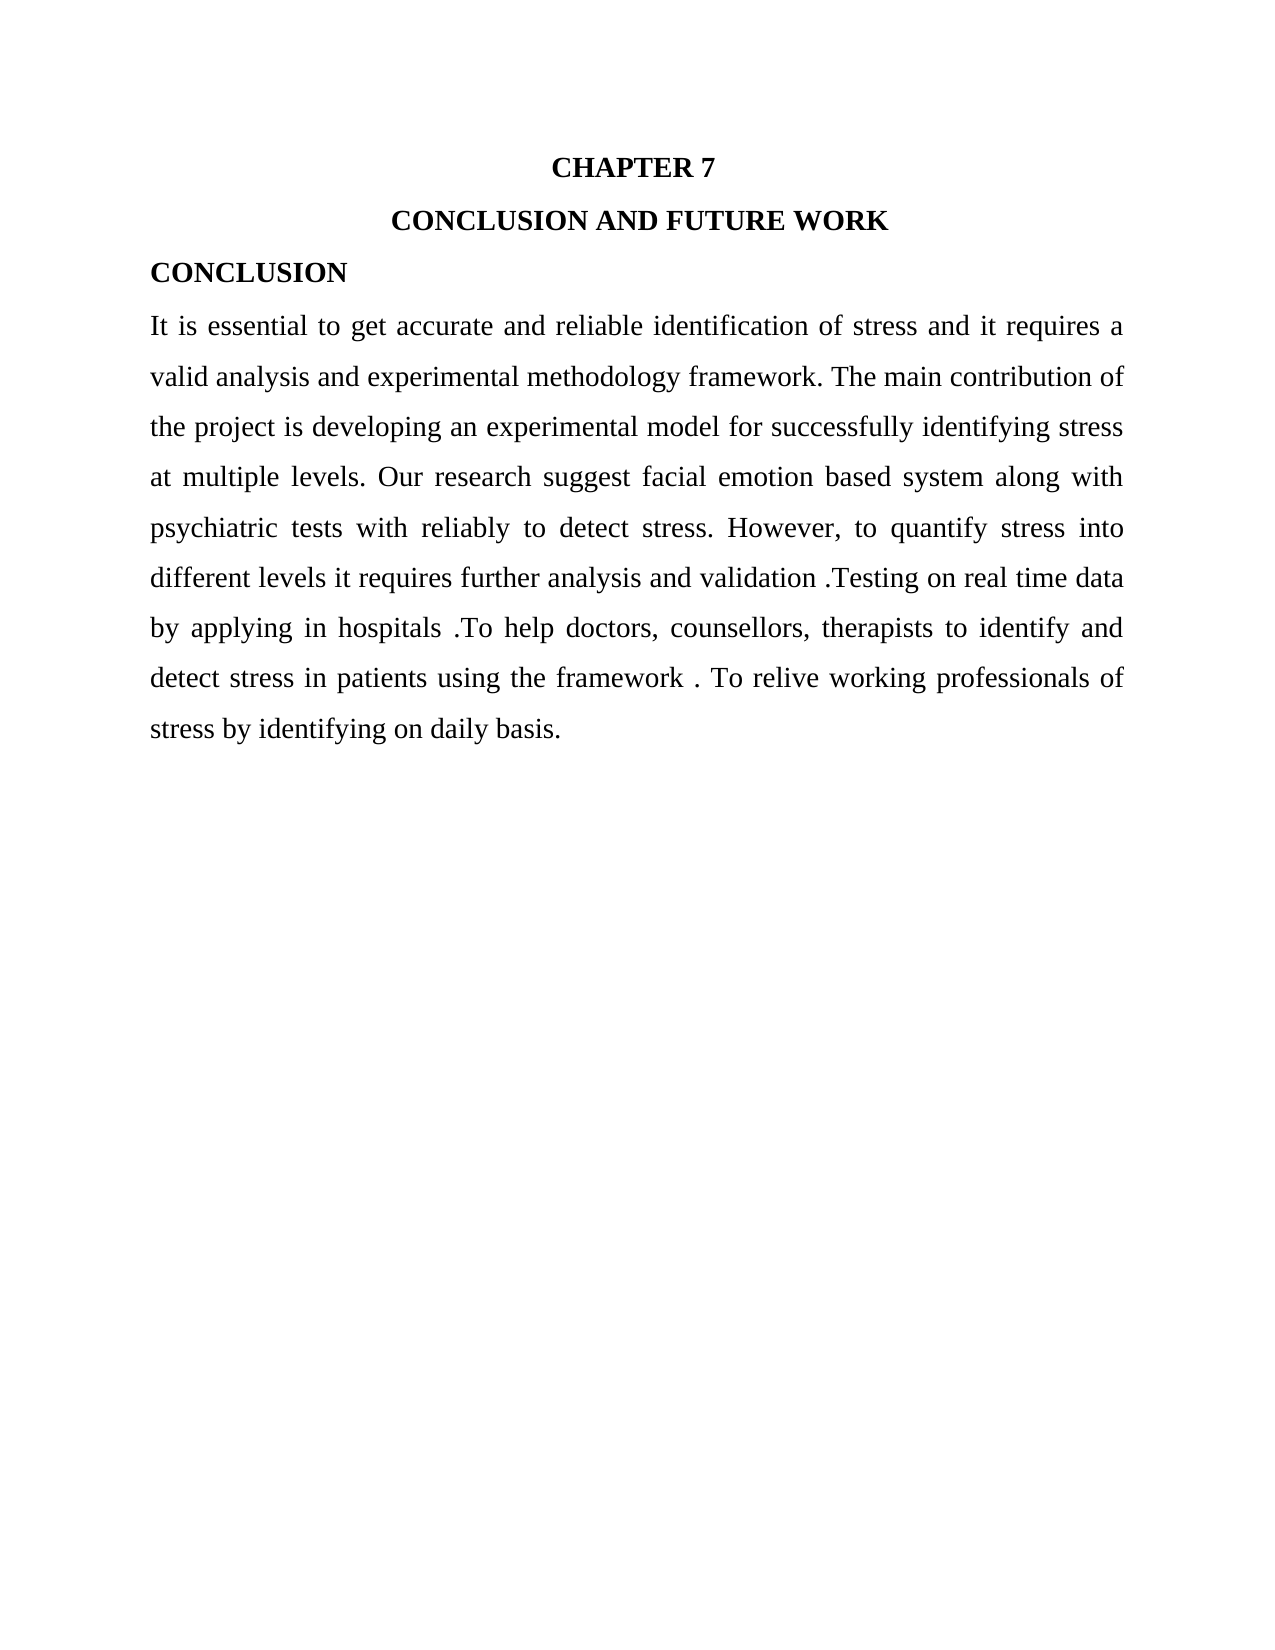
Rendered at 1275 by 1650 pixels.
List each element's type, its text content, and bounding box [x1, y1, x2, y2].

text CONCLUSION AND FUTURE WORK [150, 203, 1125, 236]
text CONCLUSION [150, 256, 1125, 289]
text It is essential to get accurate and reliable identification of stress and it requires a valid analysis and experimental methodology framework. The main contribution of the project is developing an experimental model for successfully identifying stress at multiple levels. Our research suggest facial emotion based system along with psychiatric tests with reliably to detect stress. However, to quantify stress into different levels it requires further analysis and validation .Testing on real time data by applying in hospitals .To help doctors, counsellors, therapists to identify and detect stress in patients using the framework . To relive working professionals of stress by identifying on daily basis. [150, 308, 1125, 744]
text CHAPTER 7 [150, 150, 1125, 183]
